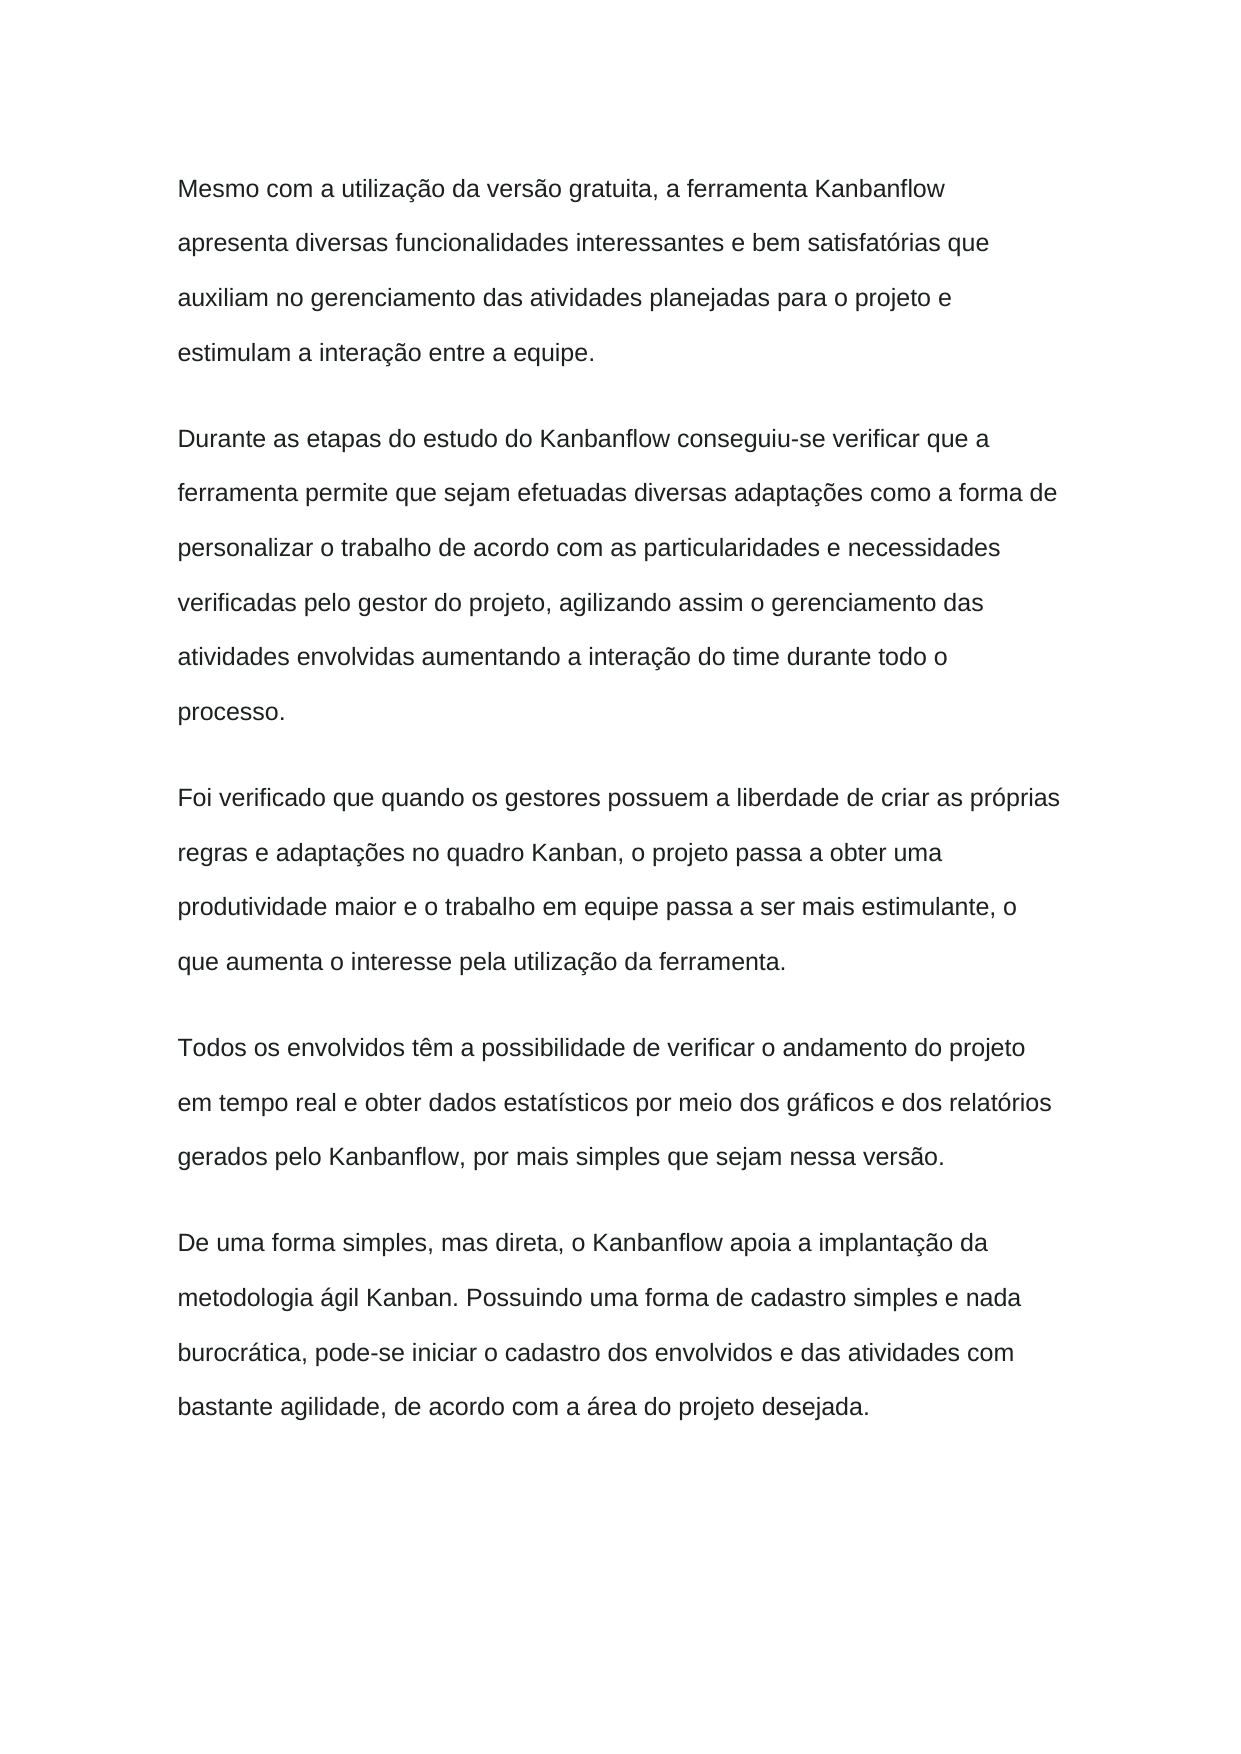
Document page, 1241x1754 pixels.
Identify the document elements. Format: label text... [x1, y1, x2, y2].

text Todos os envolvidos têm a possibilidade de verificar o andamento do projeto em tempo real e obter dados estatísticos por meio dos gráficos e dos relatórios gerados pelo Kanbanflow, por mais simples que sejam nessa versão. [177, 1007, 1063, 1171]
text Mesmo com a utilização da versão gratuita, a ferramenta Kanbanflow apresenta diversas funcionalidades interessantes e bem satisfatórias que auxiliam no gerenciamento das atividades planejadas para o projeto e estimulam a interação entre a equipe. [177, 148, 1063, 366]
text Durante as etapas do estudo do Kanbanflow conseguiu-se verificar que a ferramenta permite que sejam efetuadas diversas adaptações como a forma de personalizar o trabalho de acordo com as particularidades e necessidades verificadas pelo gestor do projeto, agilizando assim o gerenciamento das atividades envolvidas aumentando a interação do time durante todo o processo. [177, 398, 1063, 726]
text Foi verificado que quando os gestores possuem a liberdade de criar as próprias regras e adaptações no quadro Kanban, o projeto passa a obter uma produtividade maior e o trabalho em equipe passa a ser mais estimulante, o que aumenta o interesse pela utilização da ferramenta. [177, 757, 1063, 976]
text De uma forma simples, mas direta, o Kanbanflow apoia a implantação da metodologia ágil Kanban. Possuindo uma forma de cadastro simples e nada burocrática, pode-se iniciar o cadastro dos envolvidos e das atividades com bastante agilidade, de acordo com a área do projeto desejada. [177, 1202, 1063, 1421]
